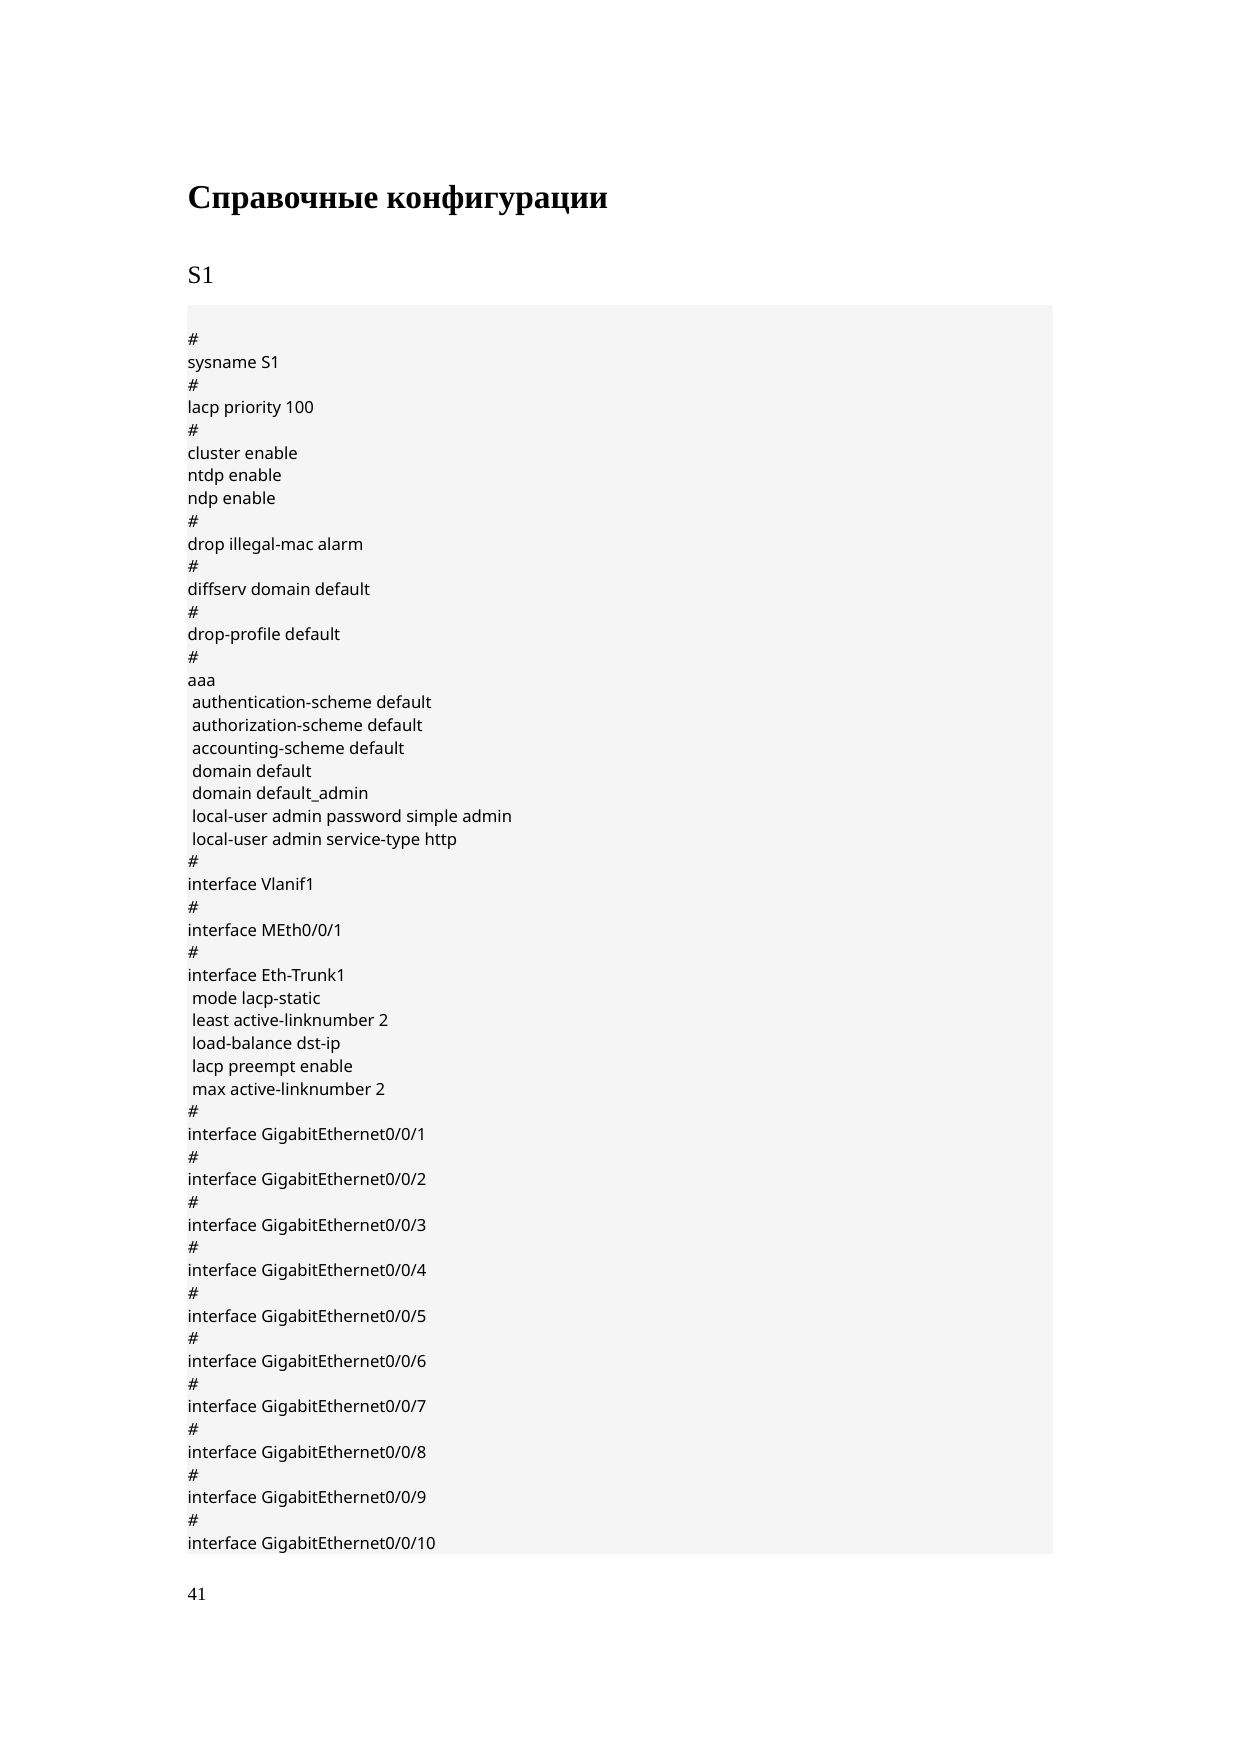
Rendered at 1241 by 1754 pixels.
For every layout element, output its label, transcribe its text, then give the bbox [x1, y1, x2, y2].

text interface Eth-Trunk1 [187, 963, 1053, 986]
text domain default_admin [187, 782, 1053, 804]
text interface GigabitEthernet0/0/6 [187, 1349, 1053, 1372]
text interface GigabitEthernet0/0/1 [187, 1122, 1053, 1145]
text lacp priority 100 [187, 396, 1053, 418]
subtitle Справочные конфигурации [187, 177, 1053, 216]
text # [187, 1508, 1053, 1531]
text interface MEth0/0/1 [187, 918, 1053, 941]
text # [187, 1191, 1053, 1213]
text # [187, 850, 1053, 873]
text # [187, 418, 1053, 441]
text # [187, 941, 1053, 963]
text # [187, 646, 1053, 668]
text # [187, 555, 1053, 577]
text # [187, 373, 1053, 396]
text # [187, 509, 1053, 532]
text # [187, 1327, 1053, 1349]
text # [187, 895, 1053, 918]
text interface GigabitEthernet0/0/7 [187, 1395, 1053, 1418]
text S1 [187, 260, 1053, 289]
text local-user admin service-type http [187, 827, 1053, 850]
text aaa [187, 668, 1053, 691]
text domain default [187, 759, 1053, 782]
text # [187, 1418, 1053, 1440]
text least active-linknumber 2 [187, 1009, 1053, 1032]
text # [187, 328, 1053, 350]
text lacp preempt enable [187, 1054, 1053, 1077]
text interface GigabitEthernet0/0/3 [187, 1213, 1053, 1236]
text mode lacp-static [187, 986, 1053, 1009]
text diffserv domain default [187, 577, 1053, 600]
text # [187, 1463, 1053, 1486]
text # [187, 1281, 1053, 1304]
text # [187, 1100, 1053, 1122]
text # [187, 1372, 1053, 1395]
text drop illegal-mac alarm [187, 532, 1053, 555]
text interface GigabitEthernet0/0/2 [187, 1168, 1053, 1191]
text interface Vlanif1 [187, 873, 1053, 895]
text # [187, 1145, 1053, 1168]
text authorization-scheme default [187, 714, 1053, 736]
text # [187, 600, 1053, 623]
text interface GigabitEthernet0/0/5 [187, 1304, 1053, 1327]
text interface GigabitEthernet0/0/10 [187, 1531, 1053, 1554]
text max active-linknumber 2 [187, 1077, 1053, 1100]
text local-user admin password simple admin [187, 804, 1053, 827]
text ndp enable [187, 487, 1053, 509]
text sysname S1 [187, 350, 1053, 373]
text accounting-scheme default [187, 736, 1053, 759]
text interface GigabitEthernet0/0/8 [187, 1440, 1053, 1463]
text ntdp enable [187, 464, 1053, 487]
text # [187, 1236, 1053, 1259]
text interface GigabitEthernet0/0/4 [187, 1259, 1053, 1281]
text cluster enable [187, 441, 1053, 464]
text authentication-scheme default [187, 691, 1053, 714]
text drop-profile default [187, 623, 1053, 646]
text interface GigabitEthernet0/0/9 [187, 1486, 1053, 1508]
text load-balance dst-ip [187, 1032, 1053, 1054]
